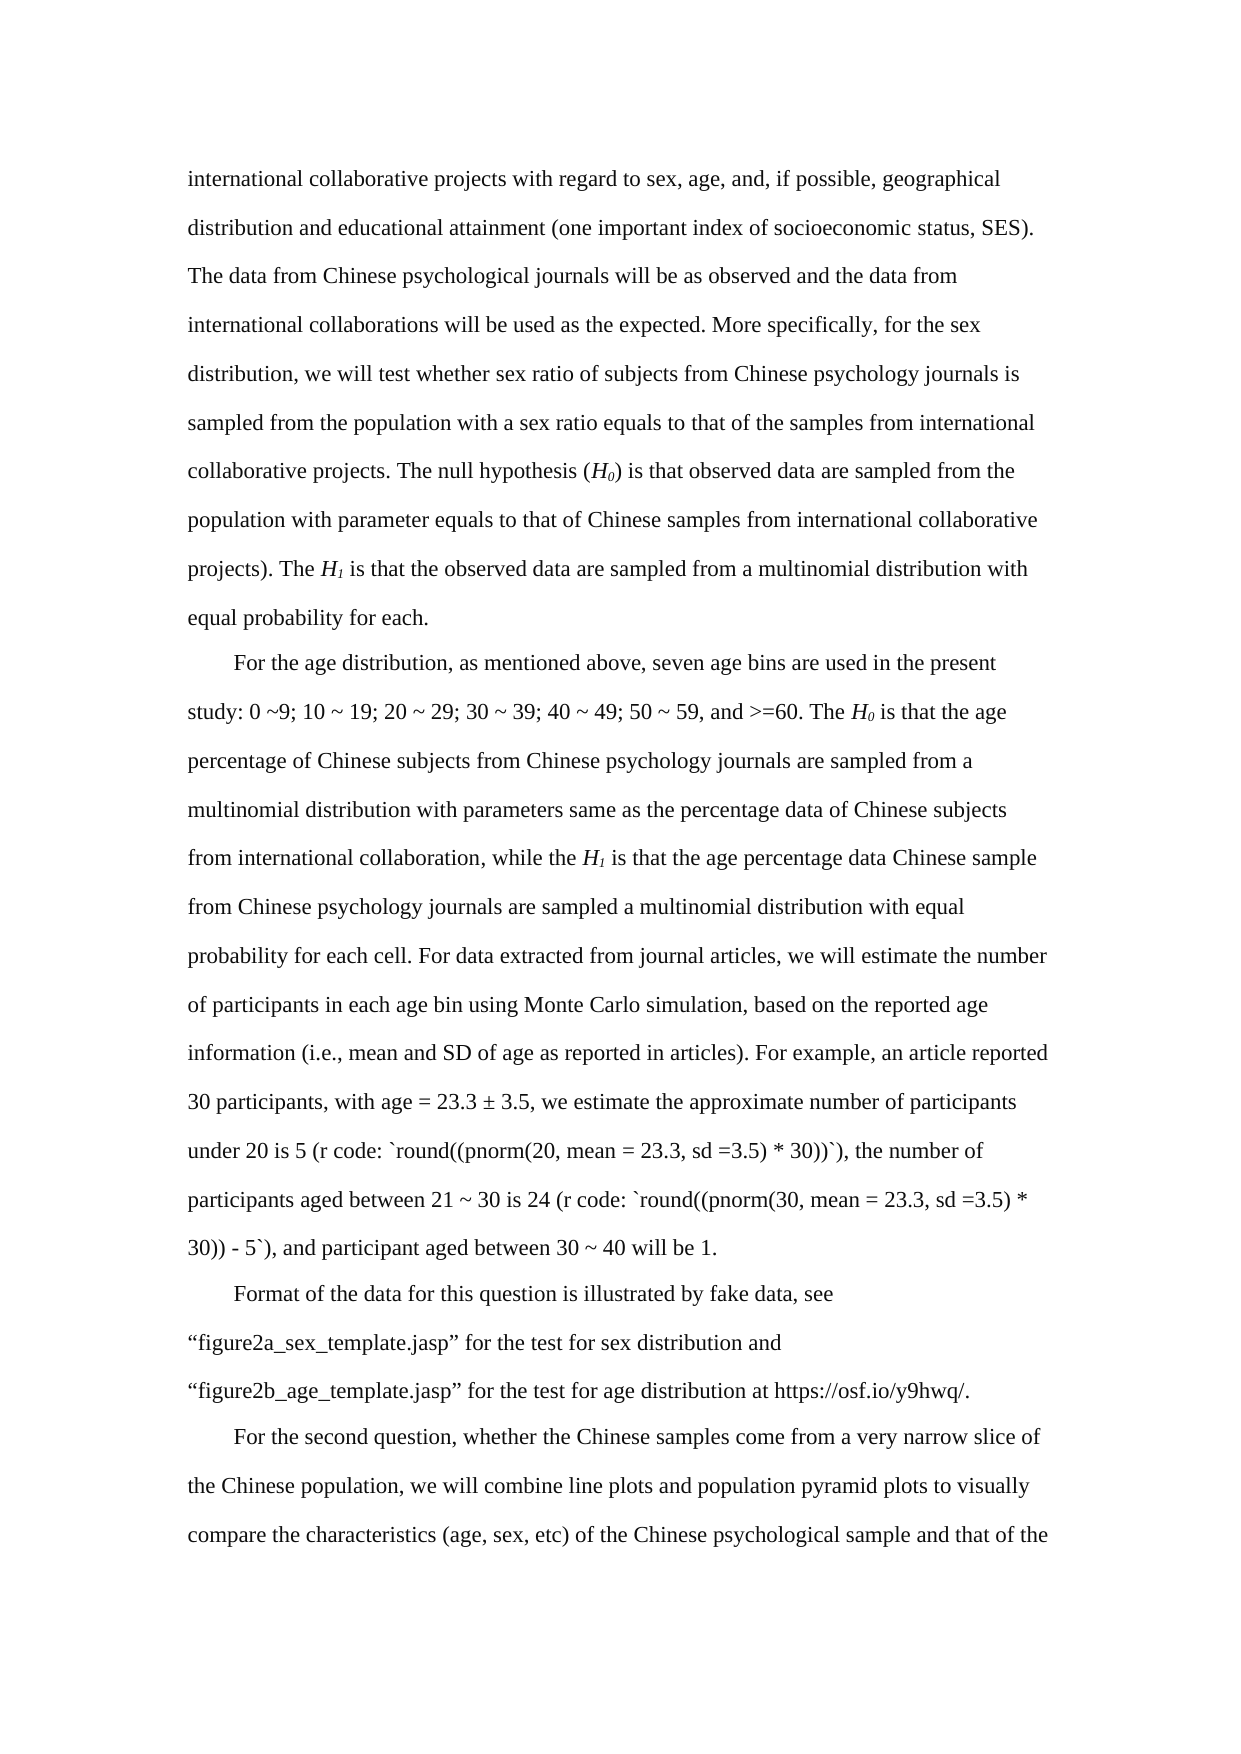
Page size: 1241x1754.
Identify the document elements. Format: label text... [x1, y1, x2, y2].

text For the age distribution, as mentioned above, seven age bins are used in the present study: 0 ~9; 10 ~ 19; 20 ~ 29; 30 ~ 39; 40 ~ 49; 50 ~ 59, and >=60. The H0 is that the age percentage of Chinese subjects from Chinese psychology journals are sampled from a multinomial distribution with parameters same as the percentage data of Chinese subjects from international collaboration, while the H1 is that the age percentage data Chinese sample from Chinese psychology journals are sampled a multinomial distribution with equal probability for each cell. For data extracted from journal articles, we will estimate the number of participants in each age bin using Monte Carlo simulation, based on the reported age information (i.e., mean and SD of age as reported in articles). For example, an article reported 30 participants, with age = 23.3 ± 3.5, we estimate the approximate number of participants under 20 is 5 (r code: `round((pnorm(20, mean = 23.3, sd =3.5) * 30))`), the number of participants aged between 21 ~ 30 is 24 (r code: `round((pnorm(30, mean = 23.3, sd =3.5) * 30)) - 5`), and participant aged between 30 ~ 40 will be 1. [187, 646, 1053, 1264]
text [187, 1420, 1053, 1550]
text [187, 162, 1053, 633]
text Format of the data for this question is illustrated by fake data, see “figure2a_sex_template.jasp” for the test for sex distribution and “figure2b_age_template.jasp” for the test for age distribution at https://osf.io/y9hwq/. [187, 1277, 1053, 1407]
